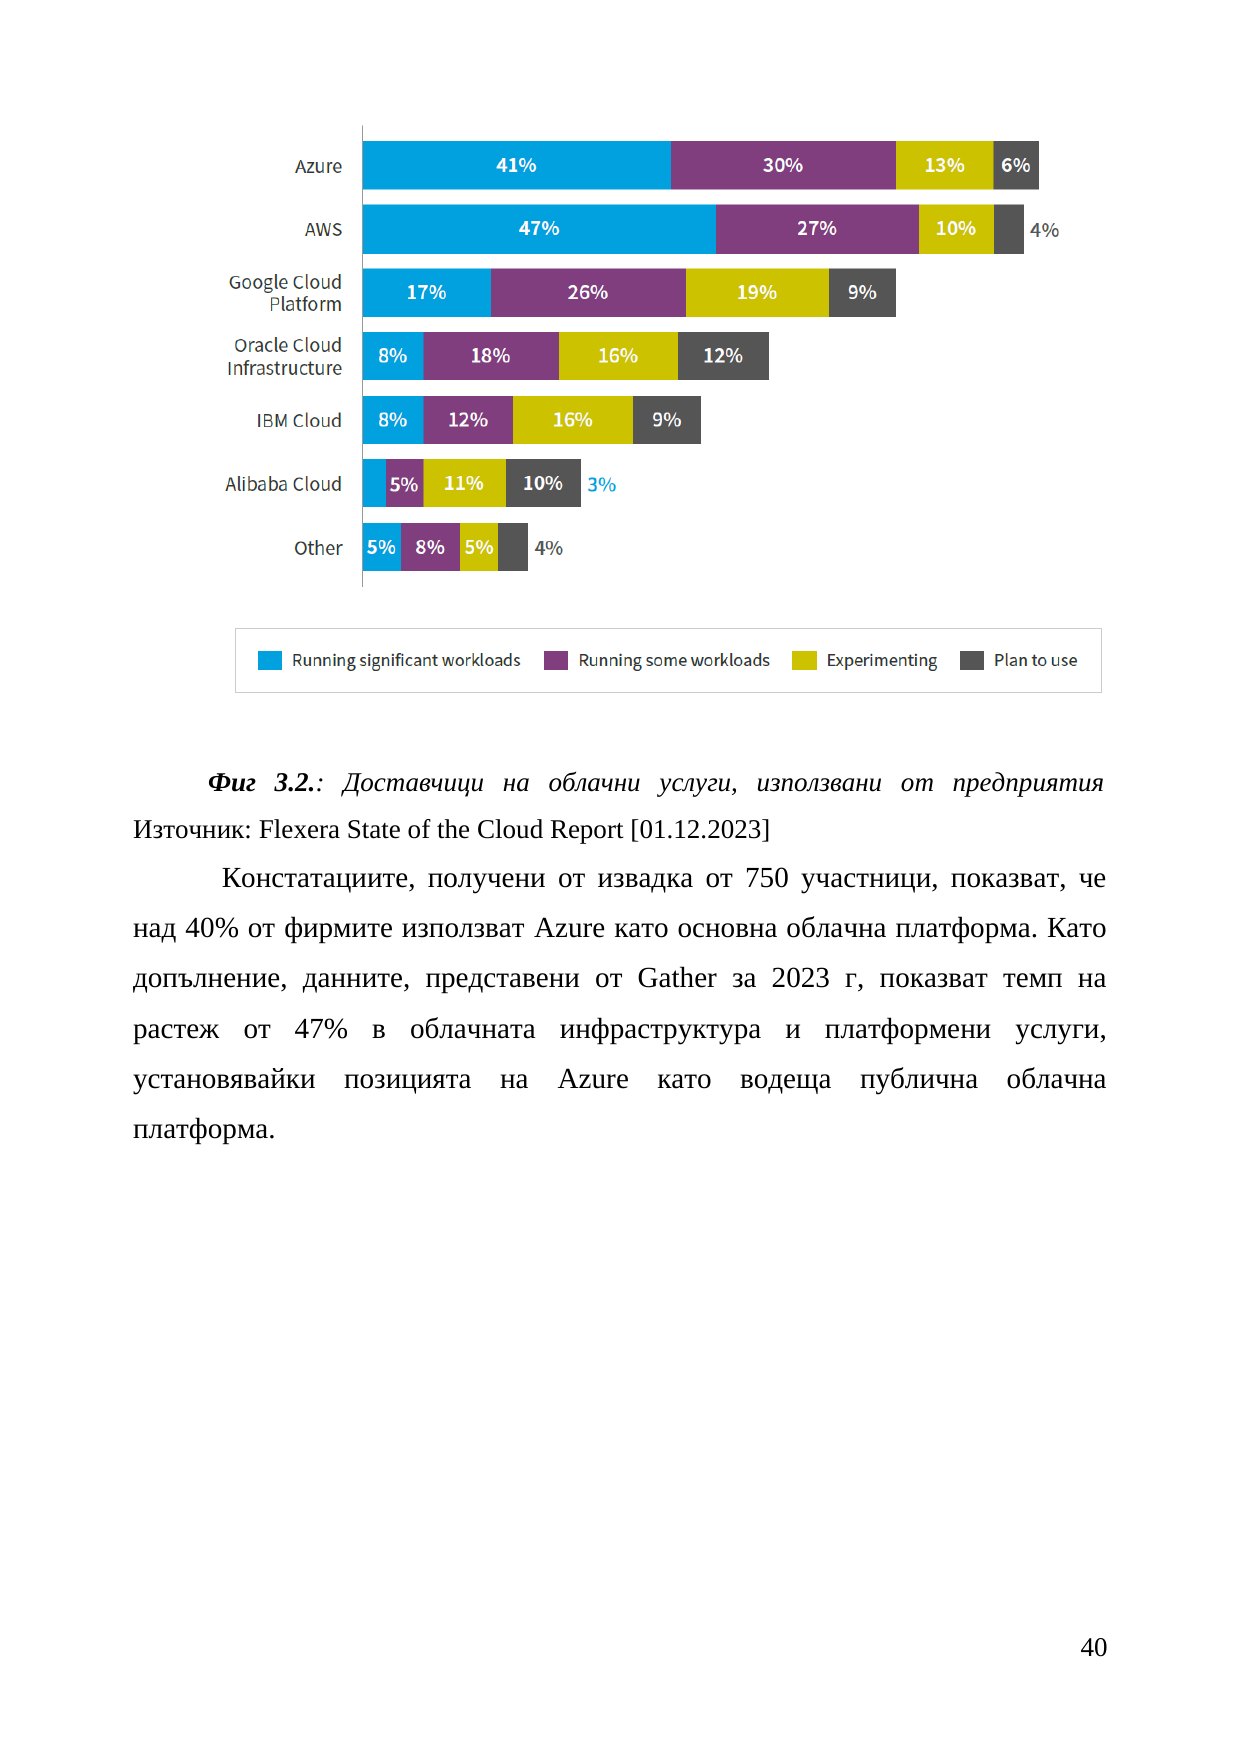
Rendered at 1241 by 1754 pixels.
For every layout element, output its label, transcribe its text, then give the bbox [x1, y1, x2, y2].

picture [221, 118, 1108, 700]
text Констатациите, получени от извадка от 750 участници, показват, че над 40% от фирмите използват Azure като основна облачна платформа. Като допълнение, данните, представени от Gather за 2023 г, показват темп на растеж от 47% в облачната инфраструктура и платформени услуги, установявайки позицията на Azure като водеща публична облачна платформа. [133, 860, 1107, 1145]
text Фиг 3.2.: Доставчици на облачни услуги, използвани от предприятия Източник: Flexera State of the Cloud Report [01.12.2023] [133, 767, 1107, 844]
